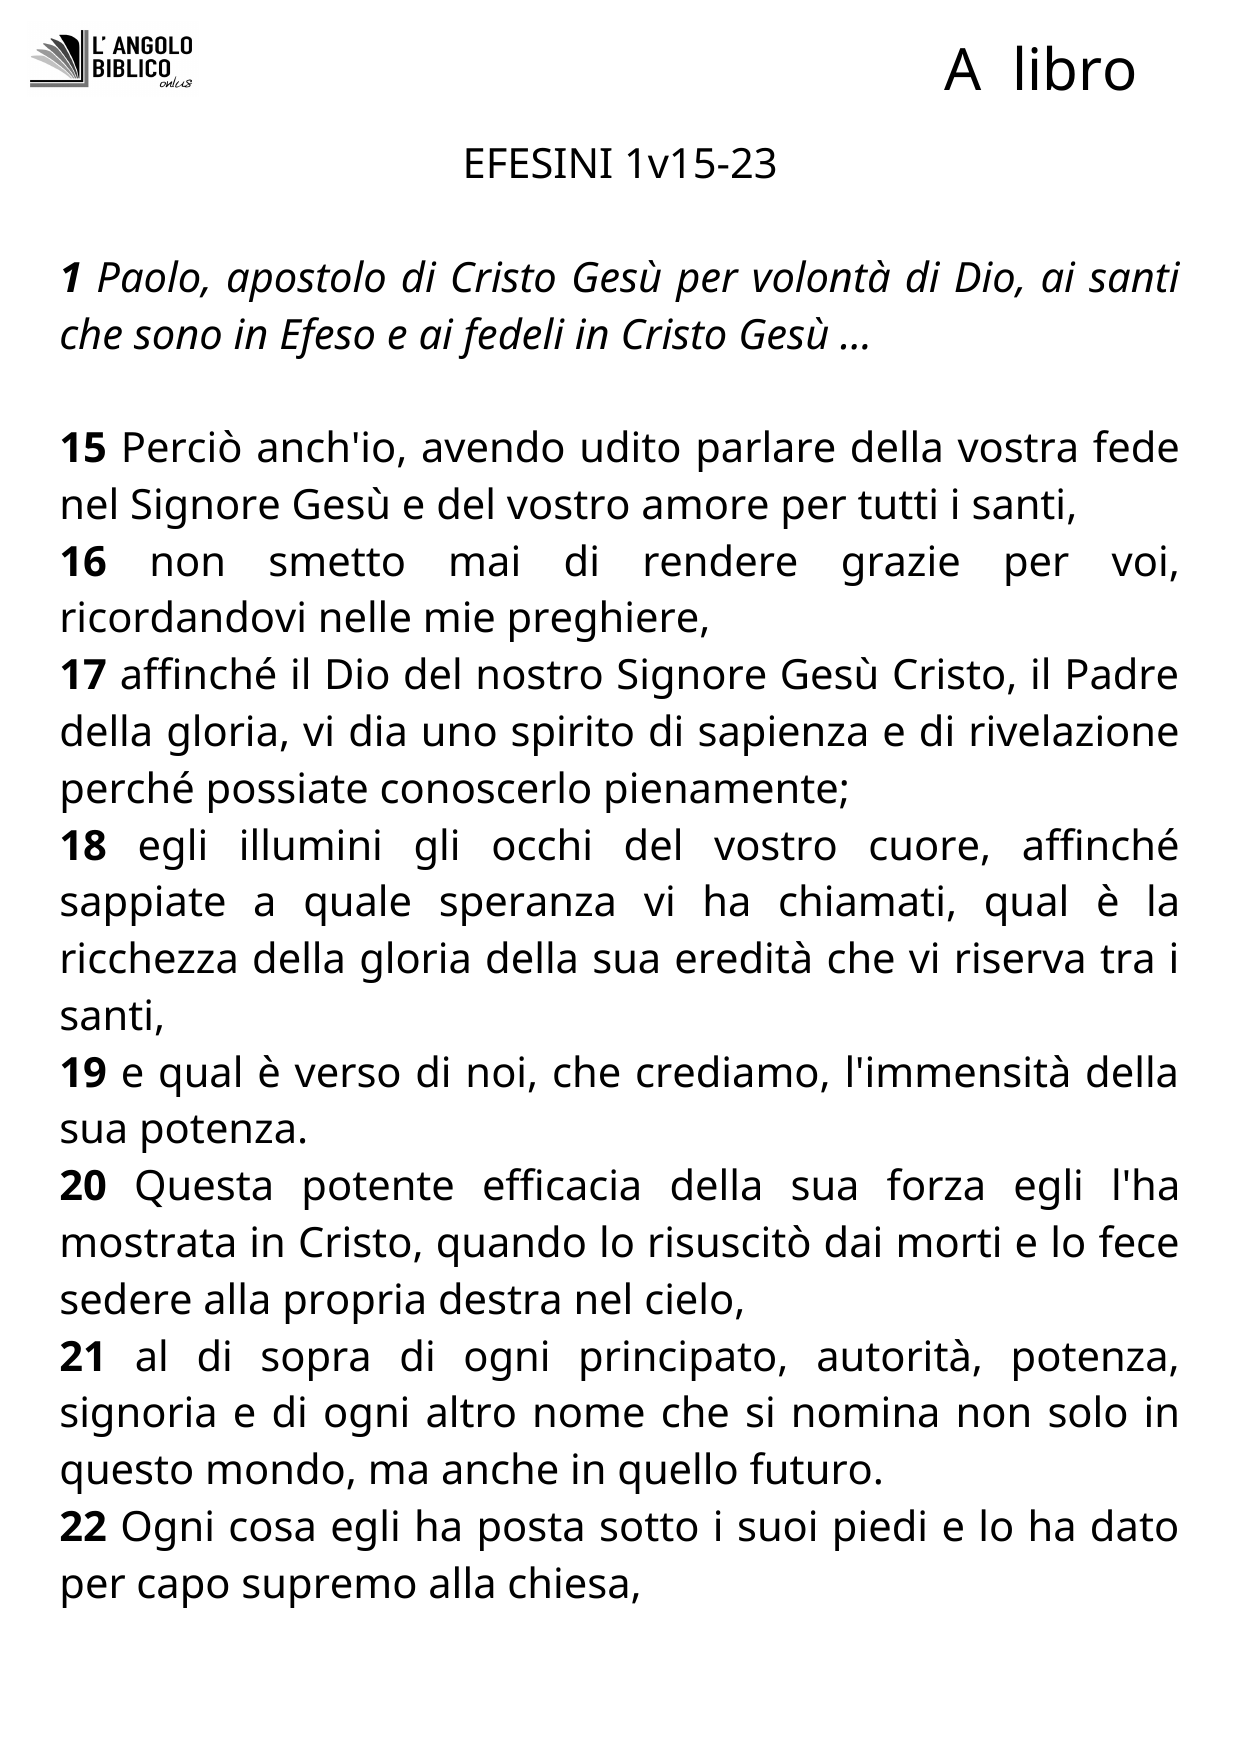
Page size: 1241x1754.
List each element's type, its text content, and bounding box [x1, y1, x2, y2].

text 15 Perciò anch'io, avendo udito parlare della vostra fede nel Signore Gesù e del vostro amore per tutti i santi, [59, 418, 1181, 532]
text EFESINI 1v15-23 [59, 134, 1181, 191]
text 16 non smetto mai di rendere grazie per voi, ricordandovi nelle mie preghiere, [59, 532, 1181, 645]
picture [26, 21, 200, 97]
text 1 Paolo, apostolo di Cristo Gesù per volontà di Dio, ai santi che sono in Efeso e ai fedeli in Cristo Gesù … [59, 248, 1181, 361]
text 22 Ogni cosa egli ha posta sotto i suoi piedi e lo ha dato per capo supremo alla chiesa, [59, 1497, 1181, 1610]
text 18 egli illumini gli occhi del vostro cuore, affinché sappiate a quale speranza vi ha chiamati, qual è la ricchezza della gloria della sua eredità che vi riserva tra i santi, [59, 815, 1181, 1042]
text 19 e qual è verso di noi, che crediamo, l'immensità della sua potenza. [59, 1042, 1181, 1156]
text 20 Questa potente efficacia della sua forza egli l'ha mostrata in Cristo, quando lo risuscitò dai morti e lo fece sedere alla propria destra nel cielo, [59, 1156, 1181, 1326]
text 17 affinché il Dio del nostro Signore Gesù Cristo, il Padre della gloria, vi dia uno spirito di sapienza e di rivelazione perché possiate conoscerlo pienamente; [59, 645, 1181, 815]
text 21 al di sopra di ogni principato, autorità, potenza, signoria e di ogni altro nome che si nomina non solo in questo mondo, ma anche in quello futuro. [59, 1326, 1181, 1497]
